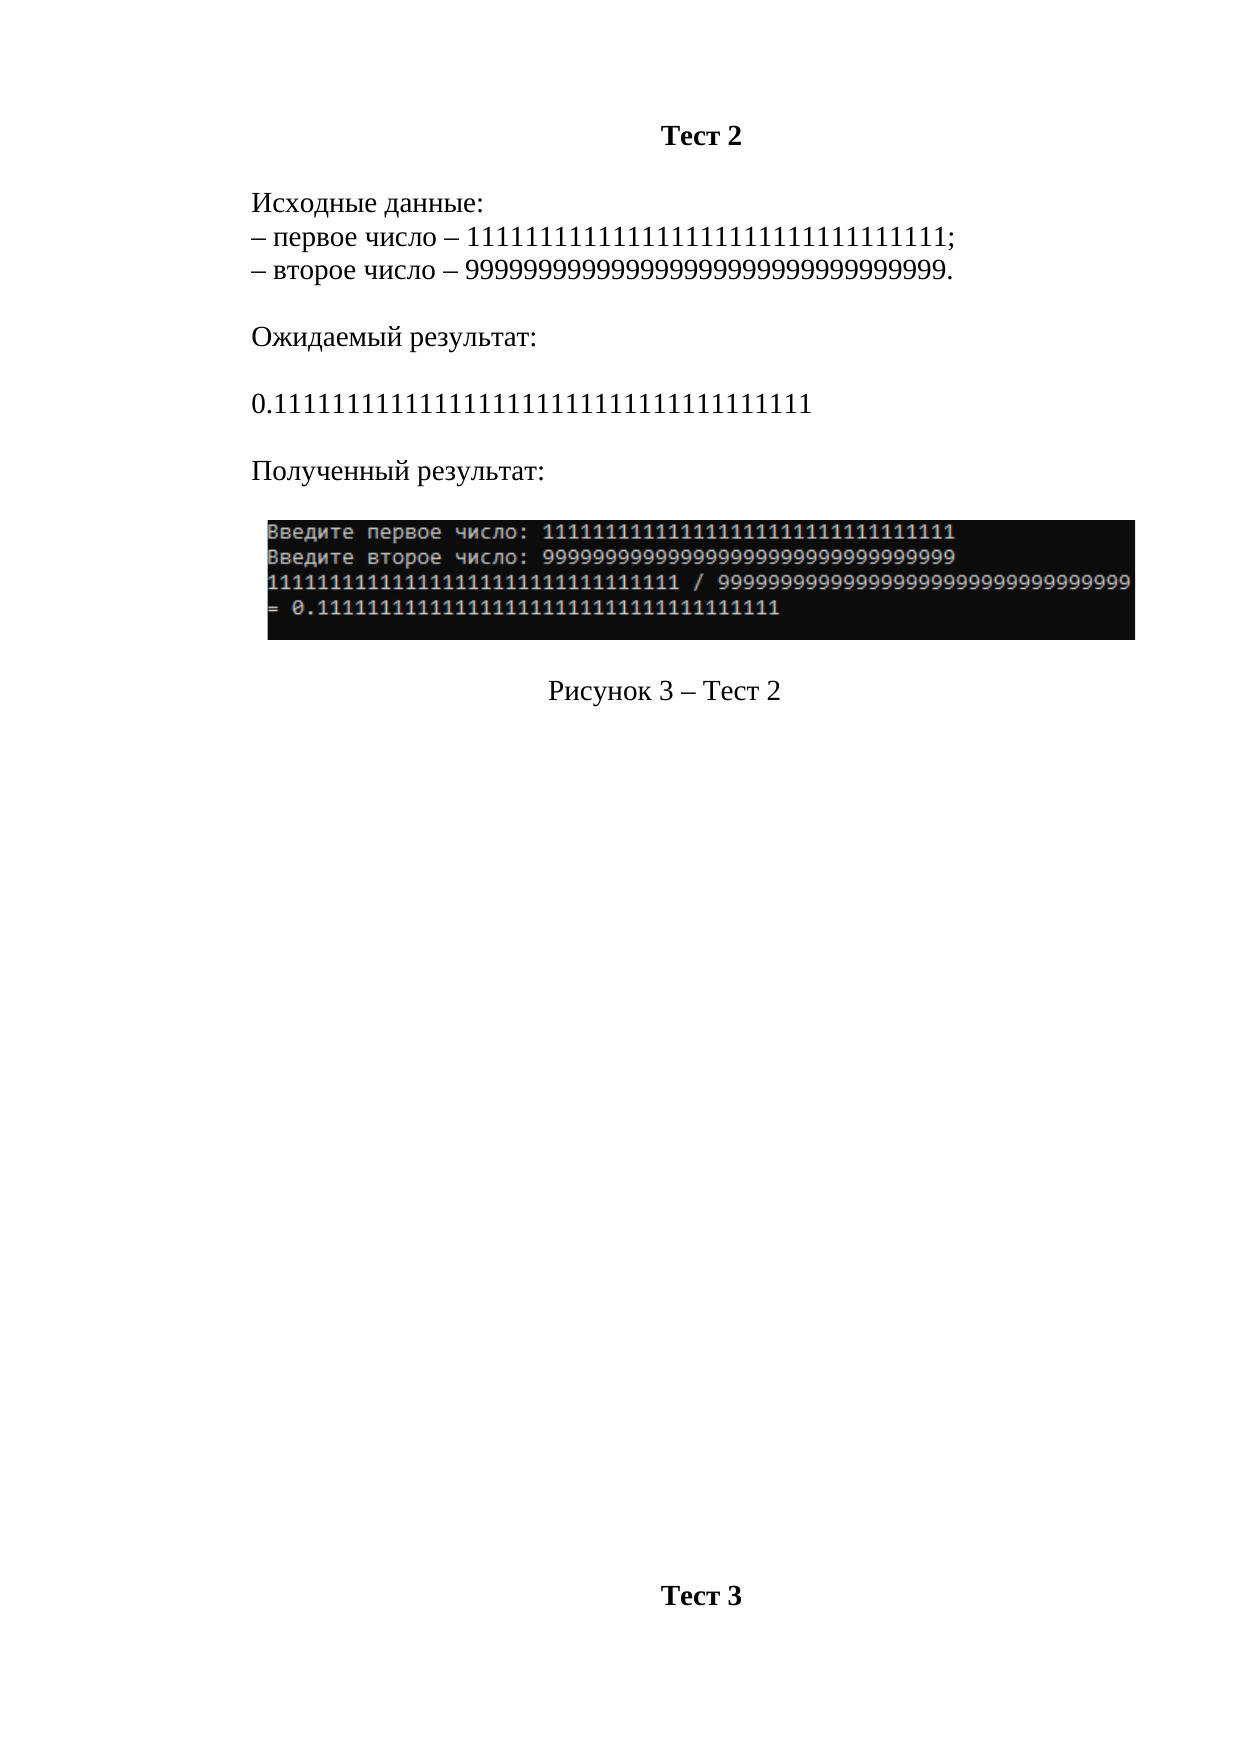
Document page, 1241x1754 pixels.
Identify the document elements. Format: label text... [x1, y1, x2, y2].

picture [267, 520, 1135, 640]
text 0.1111111111111111111111111111111111111 [177, 386, 1152, 420]
text Полученный результат: [177, 453, 1152, 487]
text Рисунок 3 – Тест 2 [177, 673, 1152, 706]
text Ожидаемый результат: [177, 319, 1152, 353]
text Исходные данные: [177, 185, 1152, 219]
text второе число – 999999999999999999999999999999999. [177, 252, 1152, 286]
text первое число – 111111111111111111111111111111111; [177, 219, 1152, 252]
text Тест 2 [177, 118, 1152, 152]
text Тест 3 [177, 1578, 1152, 1612]
